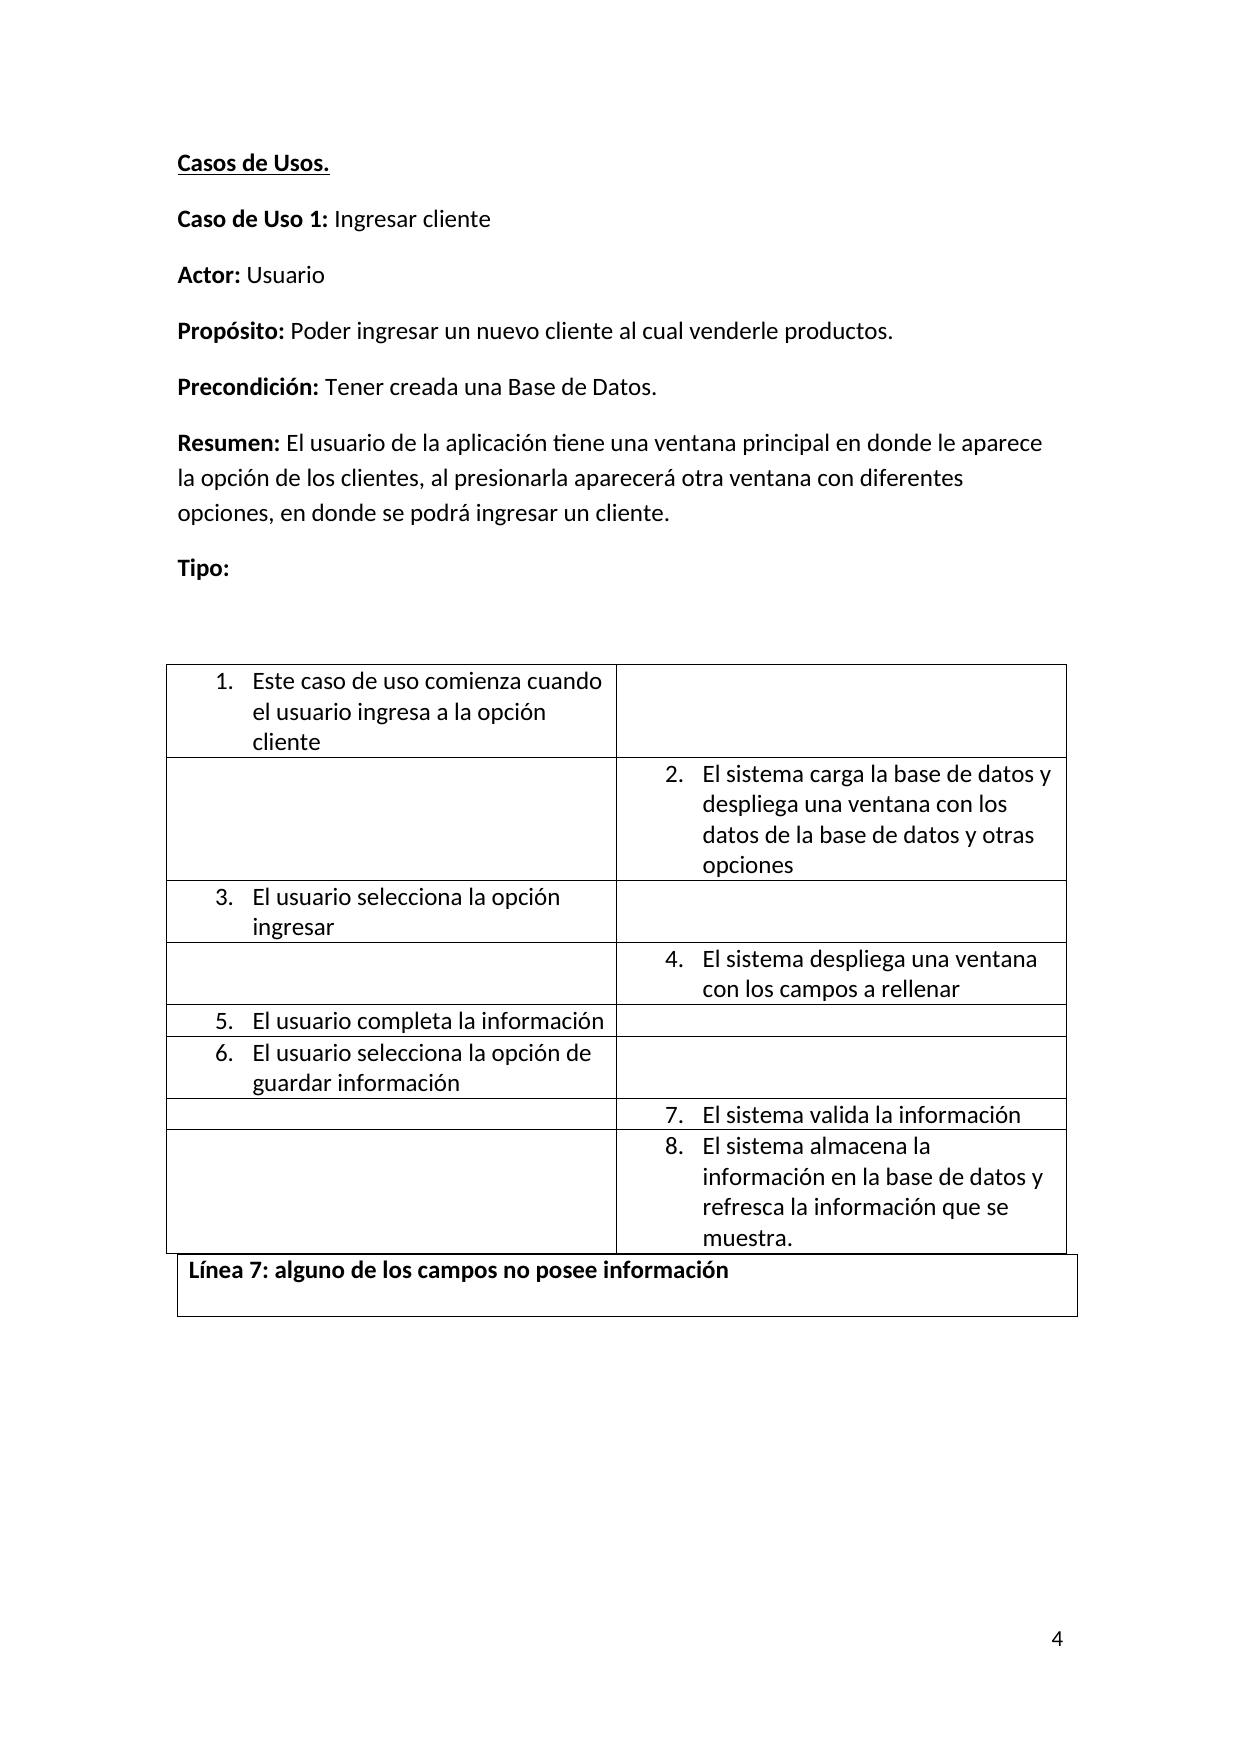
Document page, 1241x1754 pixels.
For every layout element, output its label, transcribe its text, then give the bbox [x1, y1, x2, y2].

table_cell [167, 943, 616, 1004]
table_cell El sistema despliega una ventana con los campos a rellenar [617, 943, 1066, 1004]
table_cell El usuario selecciona la opción ingresar [167, 881, 616, 942]
text Precondición: Tener creada una Base de Datos. [177, 371, 1063, 401]
text Tipo: [177, 553, 1063, 583]
text Caso de Uso 1: Ingresar cliente [177, 203, 1063, 234]
text Propósito: Poder ingresar un nuevo cliente al cual venderle productos. [177, 315, 1063, 346]
table_cell [167, 758, 616, 880]
table_header [617, 665, 1066, 757]
table_cell [617, 1005, 1066, 1036]
table_header Este caso de uso comienza cuando el usuario ingresa a la opción cliente [167, 665, 616, 757]
table_cell [167, 1099, 616, 1129]
table_cell [617, 881, 1066, 942]
text Resumen: El usuario de la aplicación tiene una ventana principal en donde le aparece la opción de los clientes, al presionarla aparecerá otra ventana con diferentes opciones, en donde se podrá ingresar un cliente. [177, 427, 1063, 527]
table_cell El sistema valida la información [617, 1099, 1066, 1129]
table_header Línea 7: alguno de los campos no posee información [178, 1255, 1077, 1316]
table_cell El usuario selecciona la opción de guardar información [167, 1037, 616, 1098]
text Casos de Usos. [177, 148, 1063, 178]
table_cell [617, 1037, 1066, 1098]
text Actor: Usuario [177, 259, 1063, 290]
table_cell [167, 1130, 616, 1252]
table_cell El sistema almacena la información en la base de datos y refresca la información que se muestra. [617, 1130, 1066, 1252]
table_cell El sistema carga la base de datos y despliega una ventana con los datos de la base de datos y otras opciones [617, 758, 1066, 880]
table_cell El usuario completa la información [167, 1005, 616, 1036]
